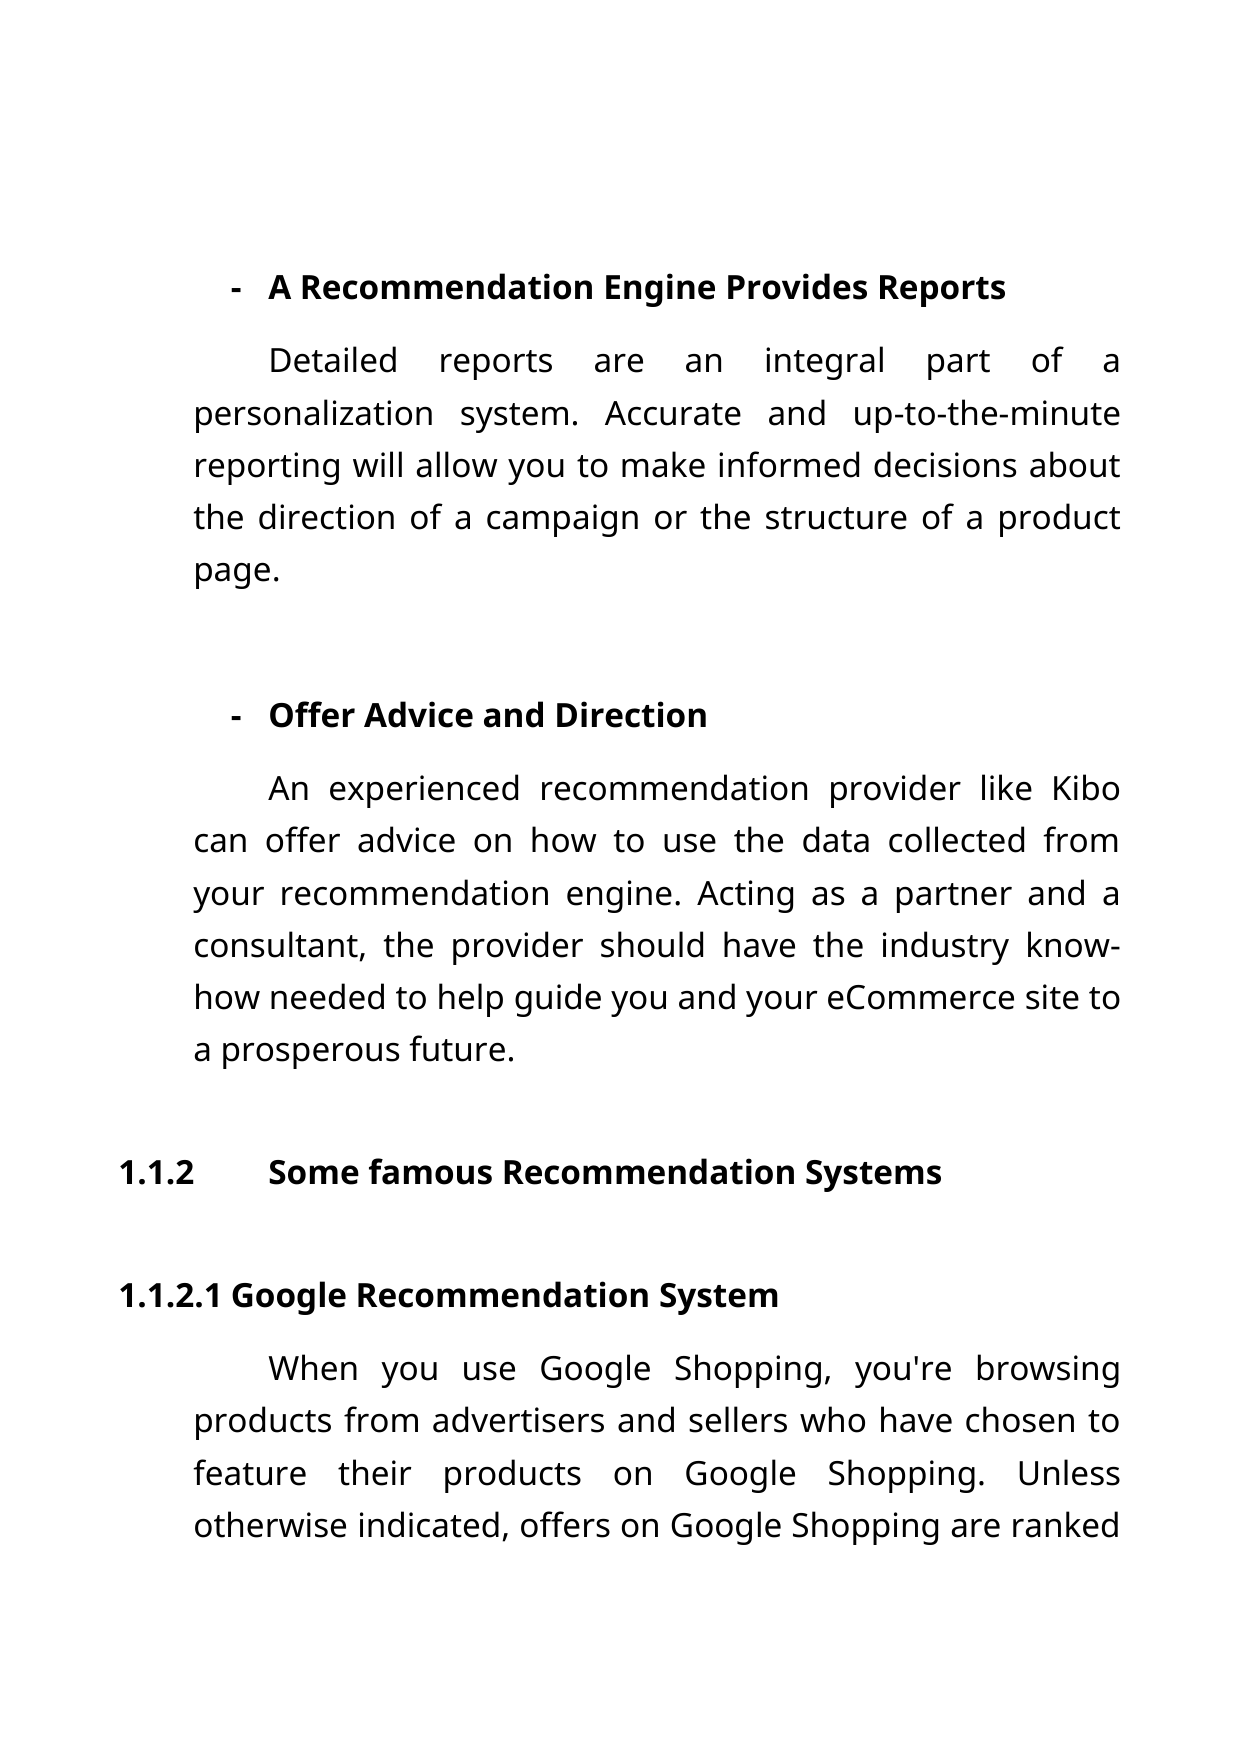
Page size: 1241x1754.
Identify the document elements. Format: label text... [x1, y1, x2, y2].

text An experienced recommendation provider like Kibo can offer advice on how to use the data collected from your recommendation engine. Acting as a partner and a consultant, the provider should have the industry know-how needed to help guide you and your eCommerce site to a prosperous future. [193, 765, 1122, 1071]
subtitle A Recommendation Engine Provides Reports [231, 264, 1122, 309]
subtitle Some famous Recommendation Systems [118, 1149, 1122, 1194]
text Detailed reports are an integral part of a personalization system. Accurate and up-to-the-minute reporting will allow you to make informed decisions about the direction of a campaign or the structure of a product page. [193, 337, 1122, 591]
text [193, 1345, 1122, 1547]
subtitle Offer Advice and Direction [231, 692, 1122, 737]
subtitle Google Recommendation System [118, 1272, 1122, 1317]
